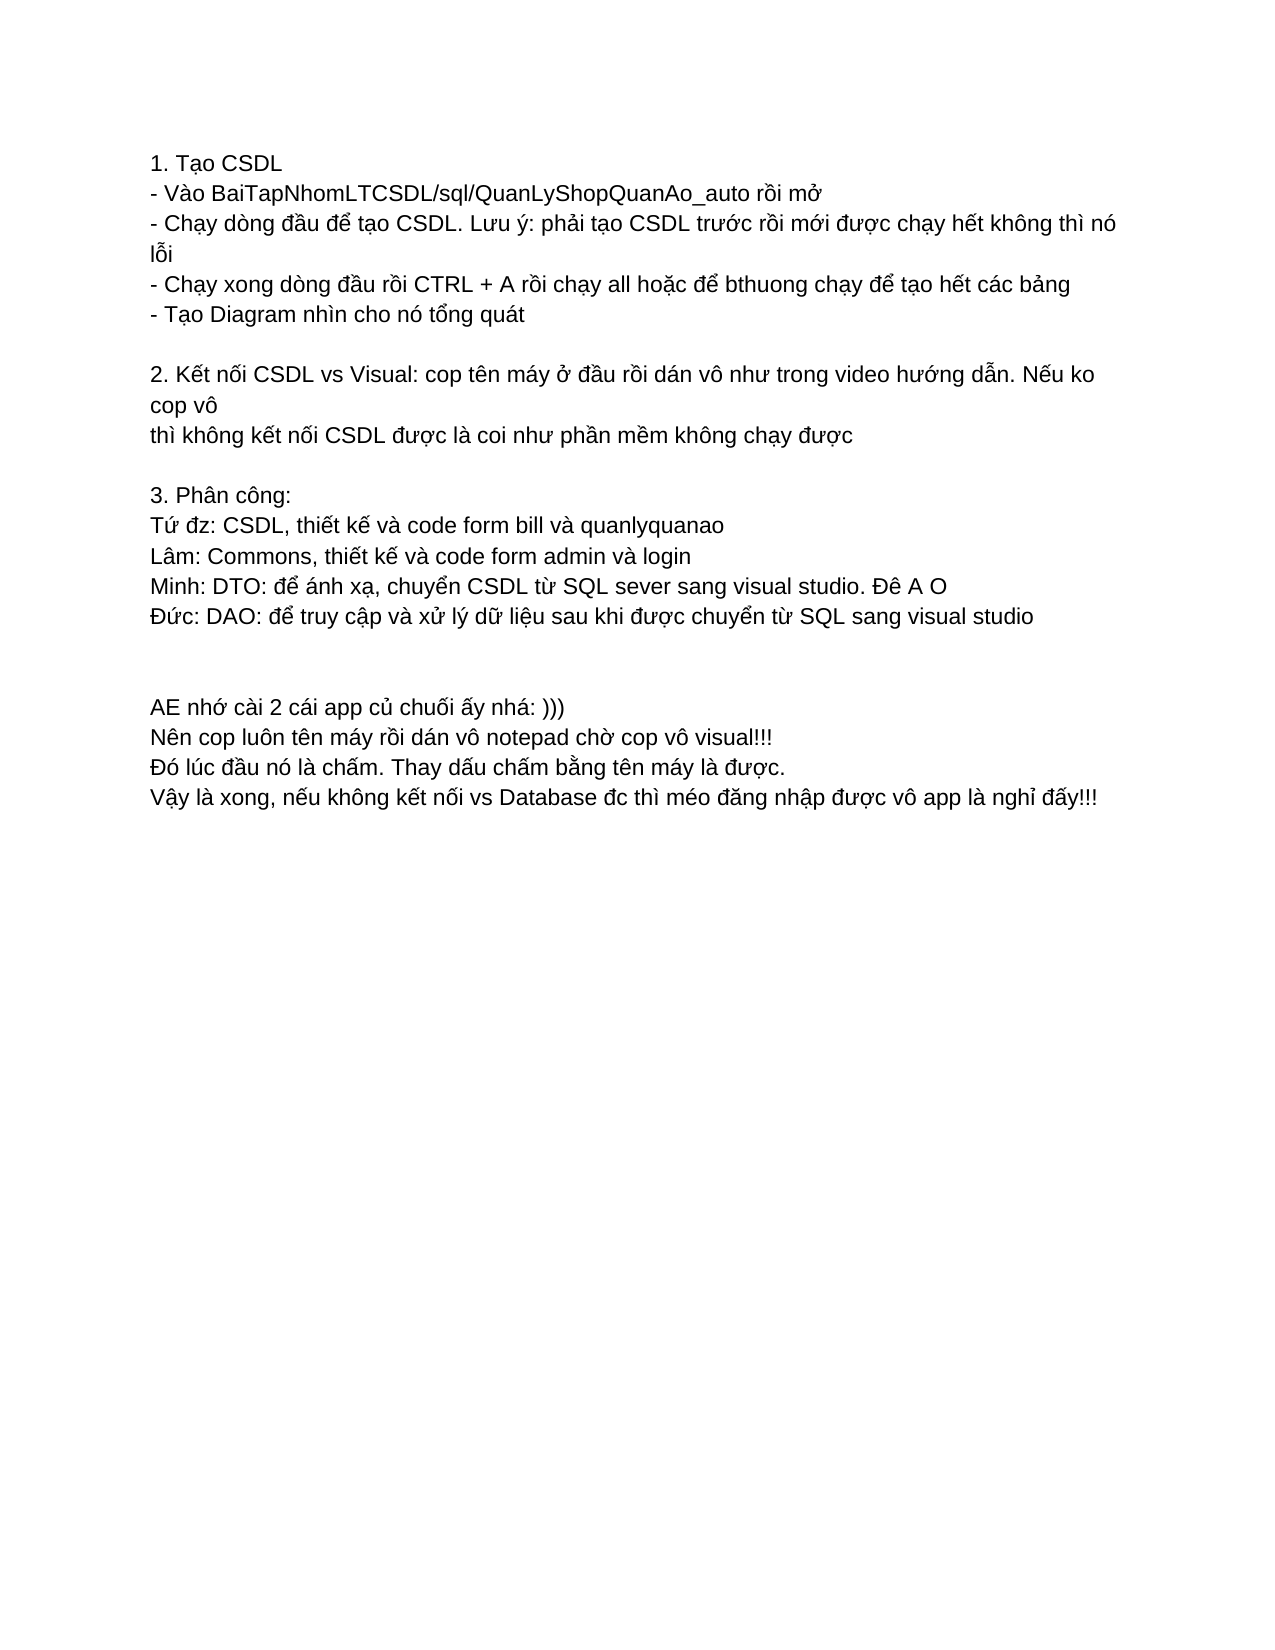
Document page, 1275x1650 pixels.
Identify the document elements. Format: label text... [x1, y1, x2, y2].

text - Chạy xong dòng đầu rồi CTRL + A rồi chạy all hoặc để bthuong chạy để tạo hết các bảng [150, 271, 1125, 297]
text 2. Kết nối CSDL vs Visual: cop tên máy ở đầu rồi dán vô như trong video hướng dẫn. Nếu ko cop vô [150, 361, 1125, 418]
text Đó lúc đầu nó là chấm. Thay dấu chấm bằng tên máy là được. [150, 754, 1125, 781]
text 1. Tạo CSDL [150, 150, 1125, 176]
text Tứ đz: CSDL, thiết kế và code form bill và quanlyquanao [150, 512, 1125, 539]
text - Vào BaiTapNhomLTCSDL/sql/QuanLyShopQuanAo_auto rồi mở [150, 180, 1125, 207]
text Nên cop luôn tên máy rồi dán vô notepad chờ cop vô visual!!! [150, 724, 1125, 750]
text - Tạo Diagram nhìn cho nó tổng quát [150, 301, 1125, 327]
text Đức: DAO: để truy cập và xử lý dữ liệu sau khi được chuyển từ SQL sang visual studio [150, 603, 1125, 629]
text Minh: DTO: để ánh xạ, chuyển CSDL từ SQL sever sang visual studio. Đê A O [150, 573, 1125, 599]
text thì không kết nối CSDL được là coi như phần mềm không chạy được [150, 422, 1125, 448]
text Vậy là xong, nếu không kết nối vs Database đc thì méo đăng nhập được vô app là nghỉ đấy!!! [150, 784, 1125, 811]
text Lâm: Commons, thiết kế và code form admin và login [150, 543, 1125, 569]
text - Chạy dòng đầu để tạo CSDL. Lưu ý: phải tạo CSDL trước rồi mới được chạy hết không thì nó lỗi [150, 210, 1125, 267]
text 3. Phân công: [150, 482, 1125, 509]
text AE nhớ cài 2 cái app củ chuối ấy nhá: ))) [150, 694, 1125, 720]
